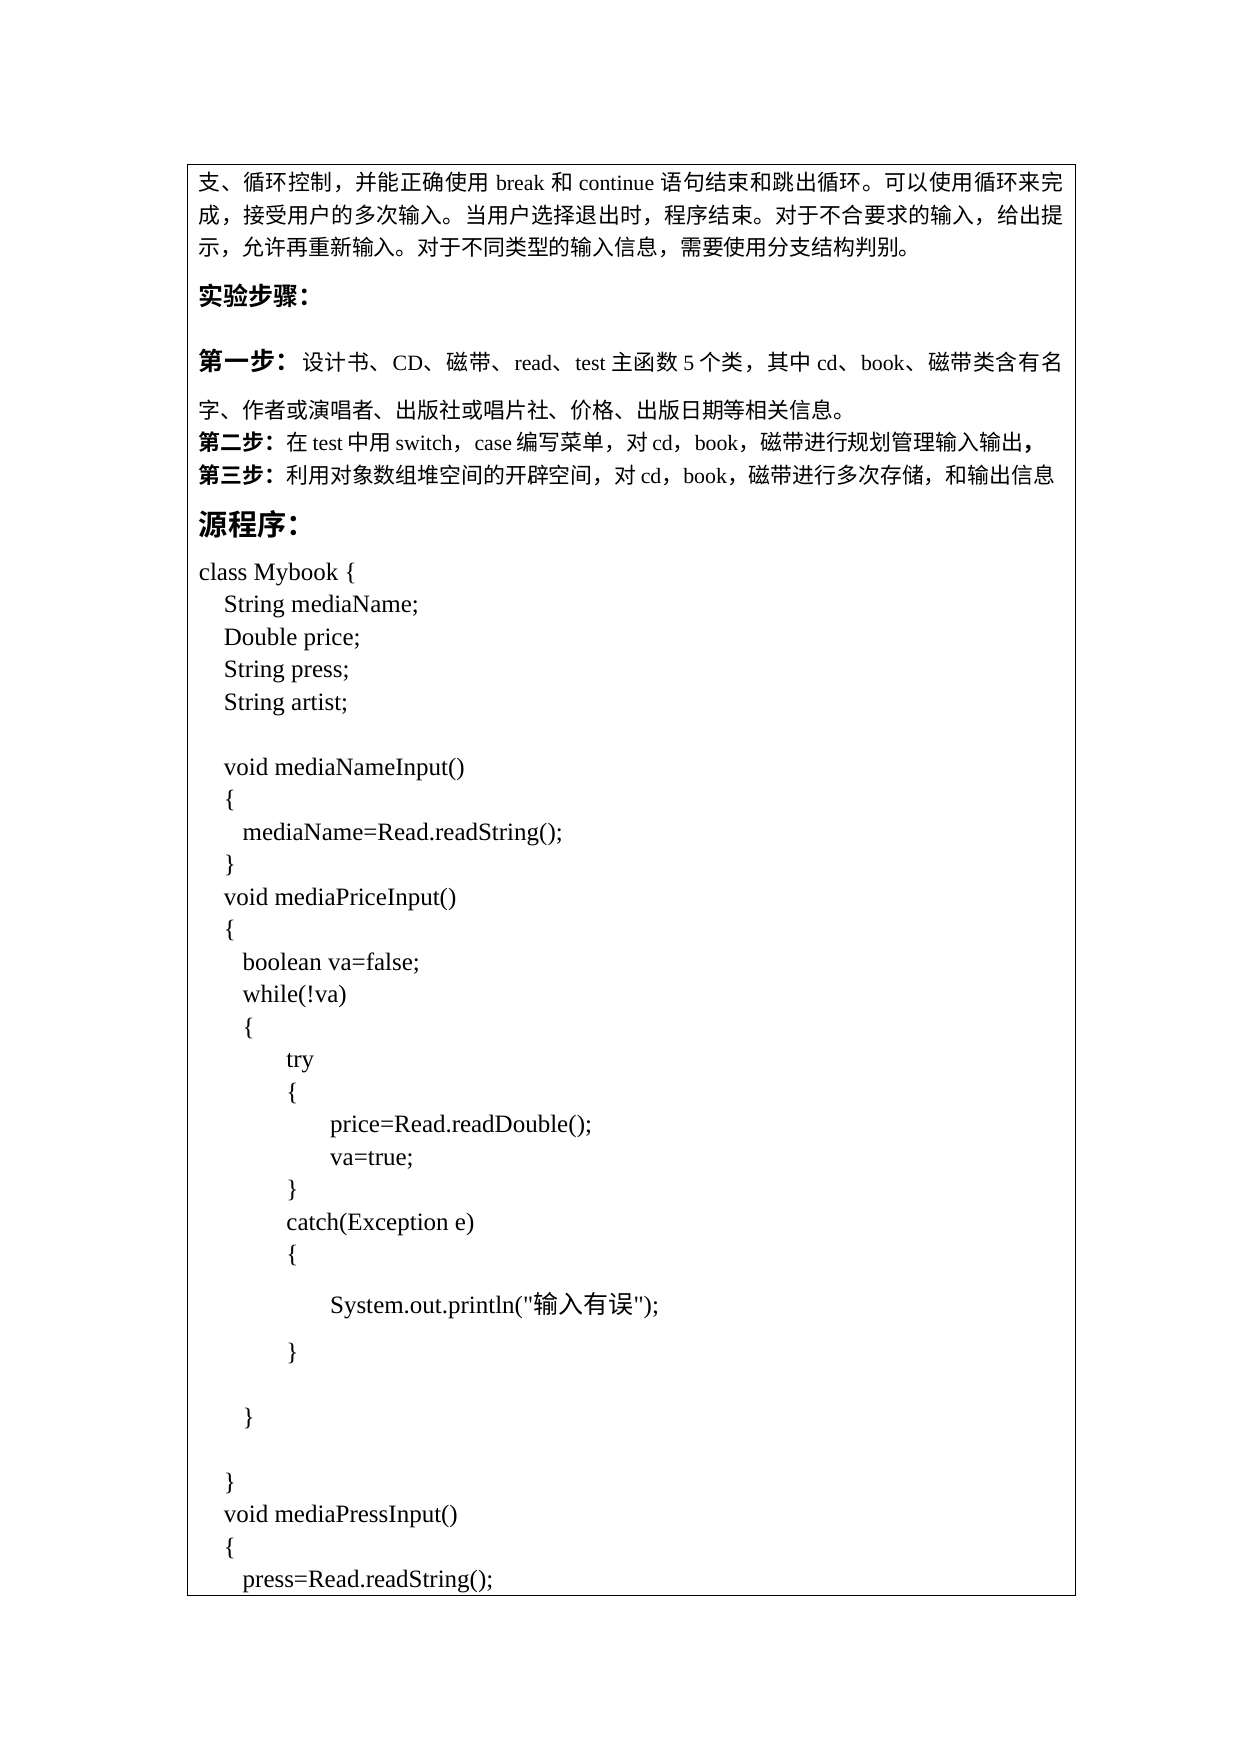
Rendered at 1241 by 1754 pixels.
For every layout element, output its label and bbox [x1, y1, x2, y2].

table_header [188, 165, 1075, 1595]
